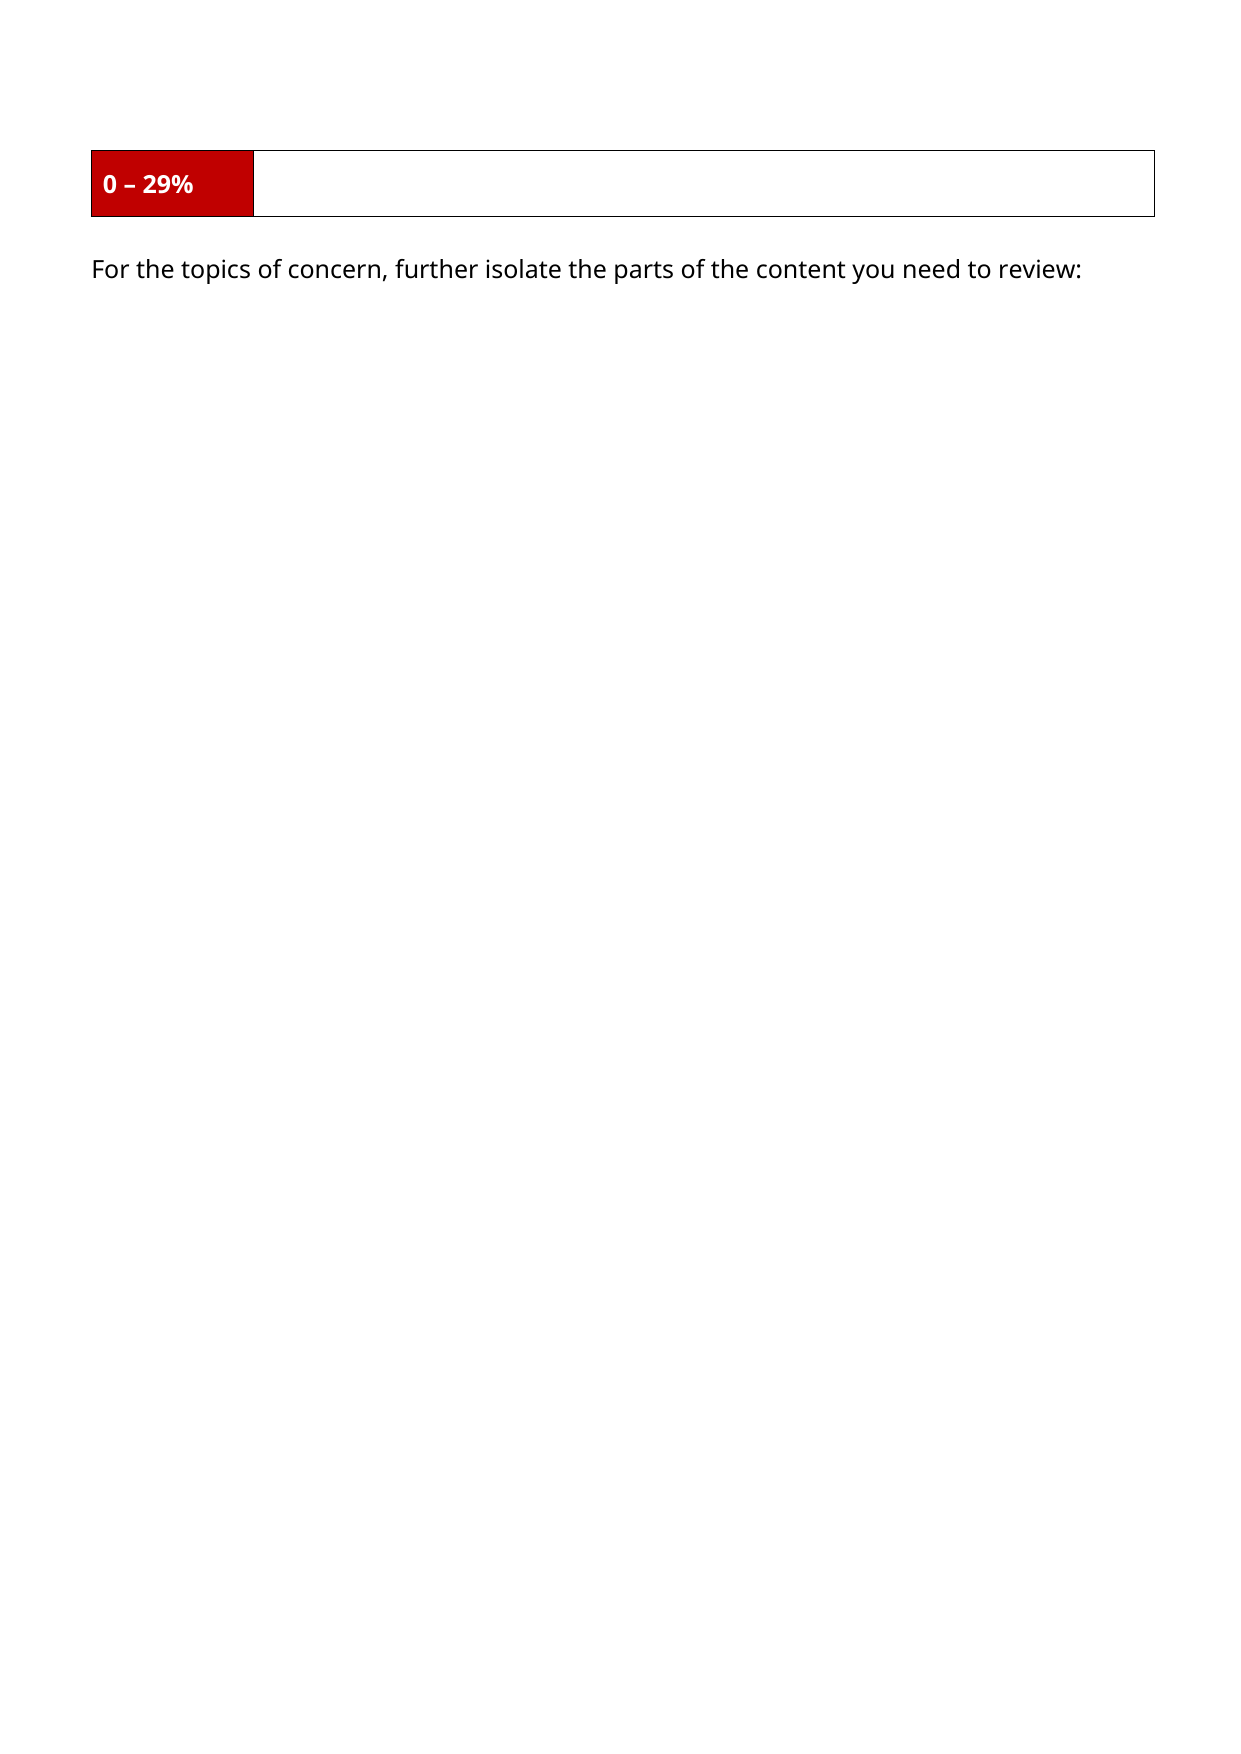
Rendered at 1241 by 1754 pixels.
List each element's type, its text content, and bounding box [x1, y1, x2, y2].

table_cell 0 – 29% [92, 151, 253, 216]
text For the topics of concern, further isolate the parts of the content you need to review: [91, 251, 1090, 285]
table_cell [254, 151, 1154, 216]
